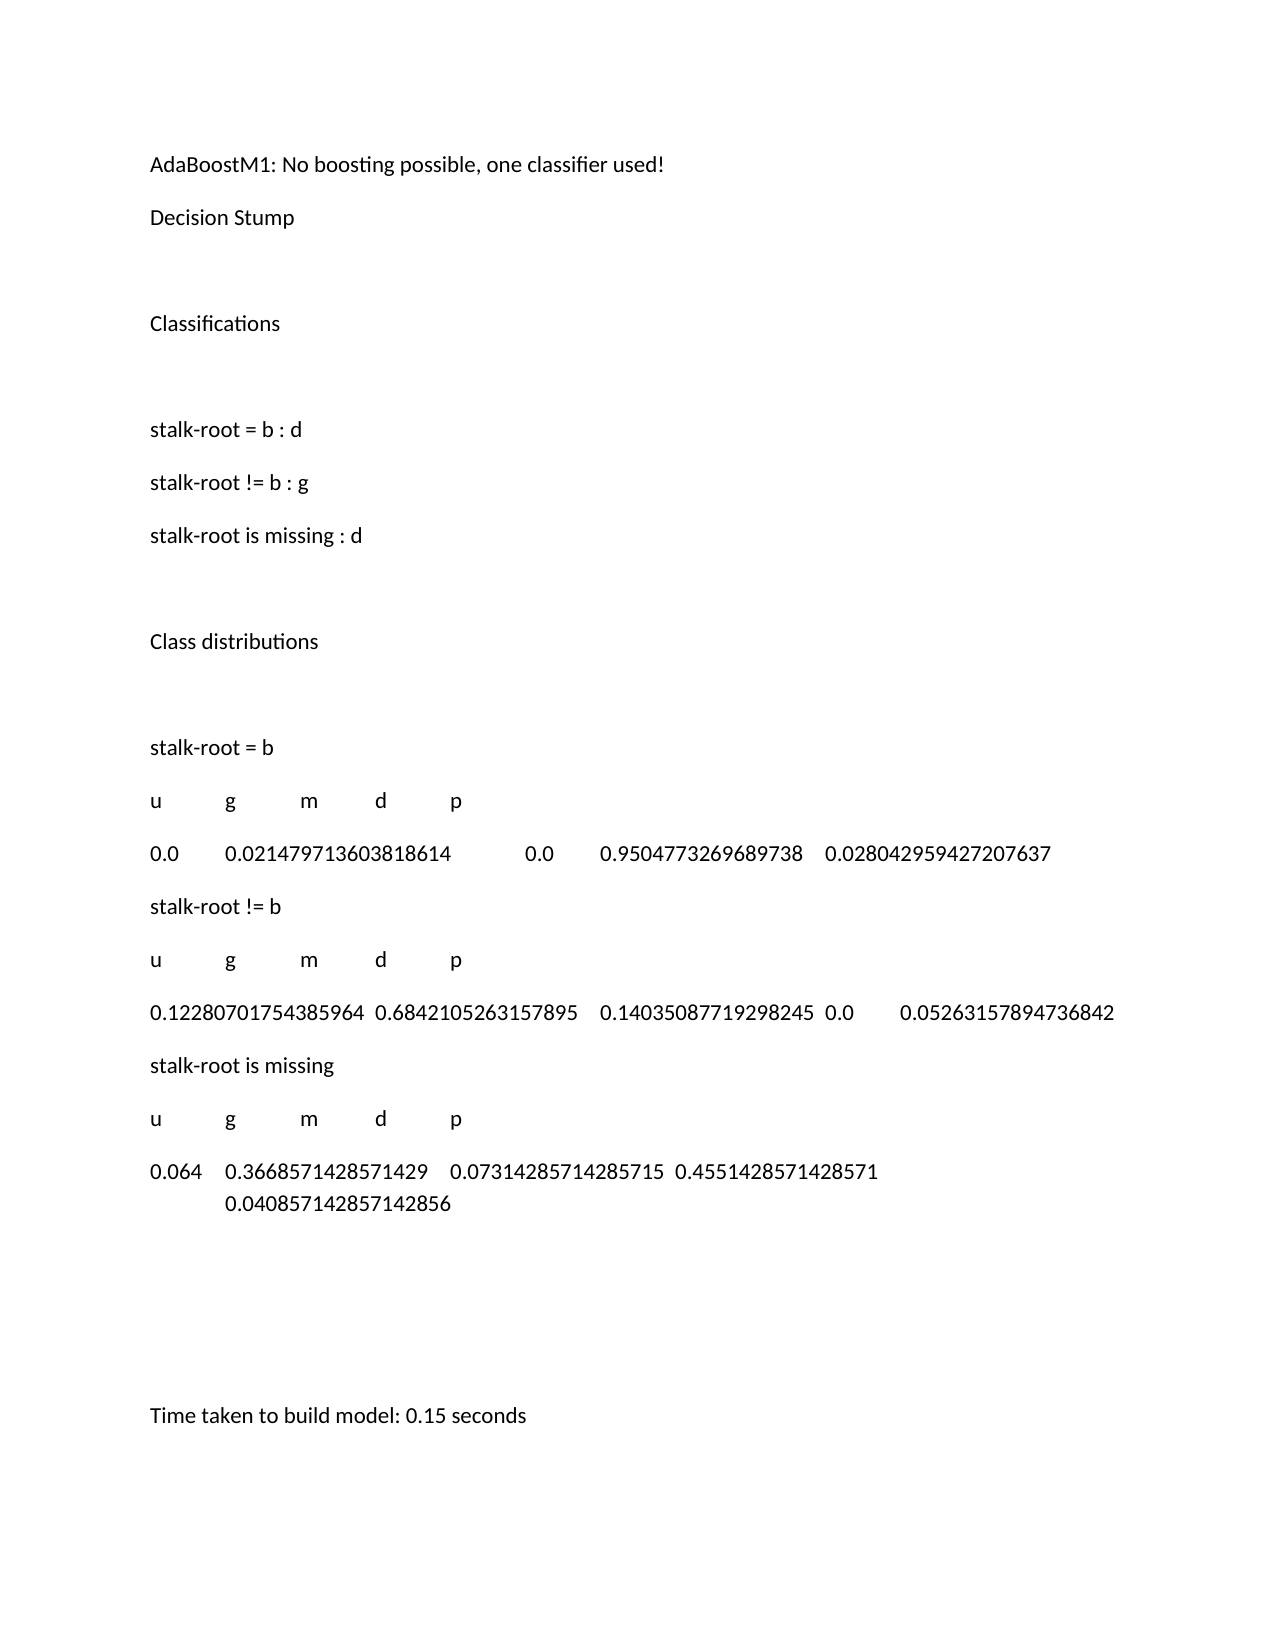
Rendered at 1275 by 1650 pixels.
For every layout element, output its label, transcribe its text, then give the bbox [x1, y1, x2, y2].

text Class distributions [150, 627, 1125, 655]
text 0.12280701754385964 0.6842105263157895 0.14035087719298245 0.0 0.05263157894736842 [150, 998, 1125, 1026]
text u g m d p [150, 1104, 1125, 1132]
text Time taken to build model: 0.15 seconds [150, 1402, 1125, 1430]
text stalk-root != b : g [150, 468, 1125, 496]
text 0.0 0.021479713603818614 0.0 0.9504773269689738 0.028042959427207637 [150, 839, 1125, 867]
text Decision Stump [150, 203, 1125, 231]
text u g m d p [150, 945, 1125, 973]
text stalk-root != b [150, 892, 1125, 920]
text 0.064 0.3668571428571429 0.07314285714285715 0.4551428571428571 0.040857142857142856 [150, 1157, 1125, 1218]
text stalk-root = b : d [150, 415, 1125, 443]
text stalk-root is missing : d [150, 521, 1125, 549]
text AdaBoostM1: No boosting possible, one classifier used! [150, 150, 1125, 178]
text stalk-root = b [150, 733, 1125, 761]
text u g m d p [150, 786, 1125, 814]
text Classifications [150, 309, 1125, 337]
text stalk-root is missing [150, 1051, 1125, 1079]
